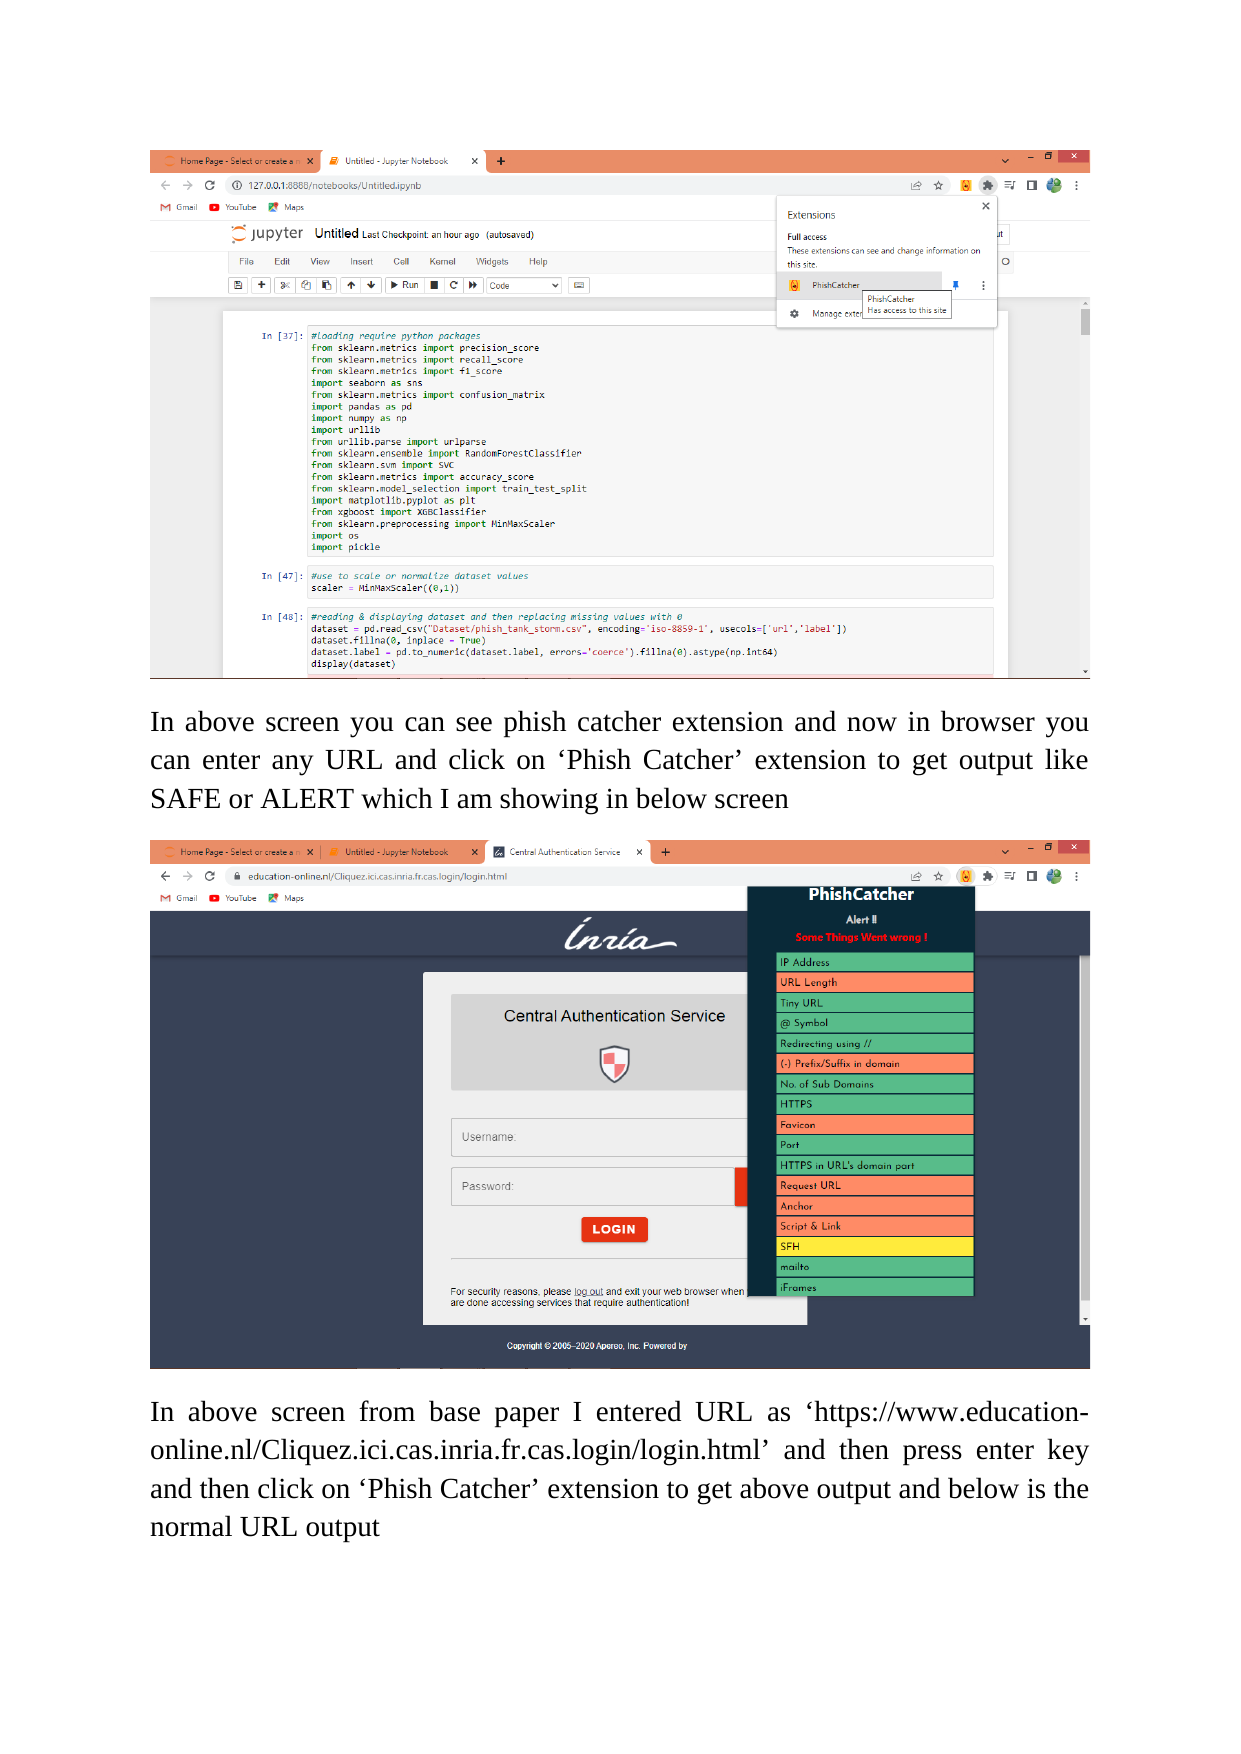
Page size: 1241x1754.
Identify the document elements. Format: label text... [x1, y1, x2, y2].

text In above screen you can see phish catcher extension and now in browser you can enter any URL and click on ‘Phish Catcher’ extension to get output like SAFE or ALERT which I am showing in below screen [150, 704, 1090, 814]
picture [150, 150, 1091, 679]
text In above screen from base paper I entered URL as ‘https://www.education-online.nl/Cliquez.ici.cas.inria.fr.cas.login/login.html’ and then press enter key and then click on ‘Phish Catcher’ extension to get above output and below is the normal URL output [150, 1394, 1090, 1543]
picture [150, 840, 1091, 1369]
